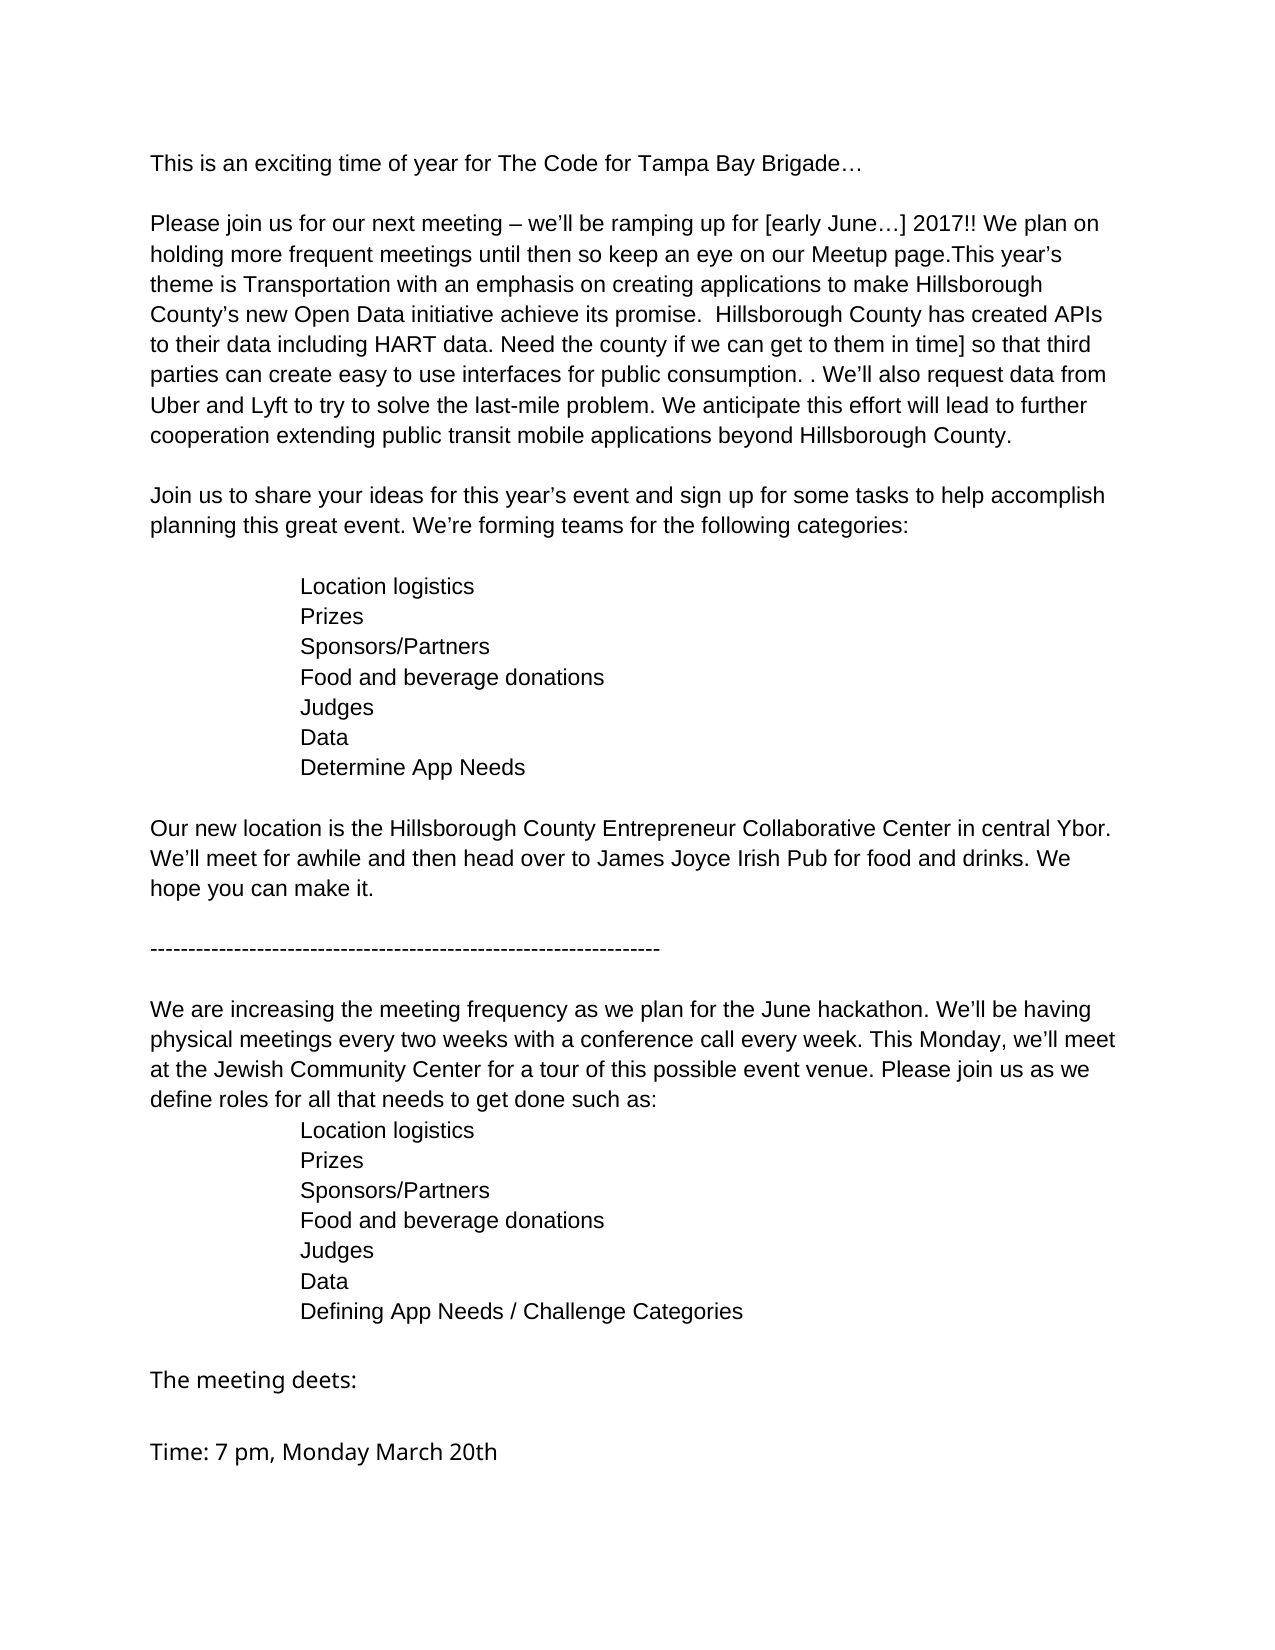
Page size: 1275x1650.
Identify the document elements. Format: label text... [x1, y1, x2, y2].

text We are increasing the meeting frequency as we plan for the June hackathon. We’ll be having physical meetings every two weeks with a conference call every week. This Monday, we’ll meet at the Jewish Community Center for a tour of this possible event venue. Please join us as we define roles for all that needs to get done such as: [150, 996, 1125, 1113]
text Time: 7 pm, Monday March 20th [150, 1436, 1125, 1467]
text The meeting deets: [150, 1364, 1125, 1395]
text Join us to share your ideas for this year’s event and sign up for some tasks to help accomplish planning this great event. We’re forming teams for the following categories: [150, 452, 1125, 569]
text Location logistics Prizes Sponsors/Partners Food and beverage donations Judges Data Defining App Needs / Challenge Categories [225, 1117, 1125, 1324]
text This is an exciting time of year for The Code for Tampa Bay Brigade… [150, 150, 1125, 207]
text Please join us for our next meeting – we’ll be ramping up for [early June…] 2017!! We plan on holding more frequent meetings until then so keep an eye on our Meetup page.This year’s theme is Transportation with an emphasis on creating applications to make Hillsborough County’s new Open Data initiative achieve its promise. Hillsborough County has created APIs to their data including HART data. Need the county if we can get to them in time] so that third parties can create easy to use interfaces for public consumption. . We’ll also request data from Uber and Lyft to try to solve the last-mile problem. We anticipate this effort will lead to further cooperation extending public transit mobile applications beyond Hillsborough County. [150, 210, 1125, 448]
text Location logistics Prizes Sponsors/Partners Food and beverage donations Judges Data Determine App Needs [225, 573, 1125, 781]
text Our new location is the Hillsborough County Entrepreneur Collaborative Center in central Ybor. We’ll meet for awhile and then head over to James Joyce Irish Pub for food and drinks. We hope you can make it. [150, 814, 1125, 932]
text ------------------------------------------------------------------- [150, 935, 1125, 962]
